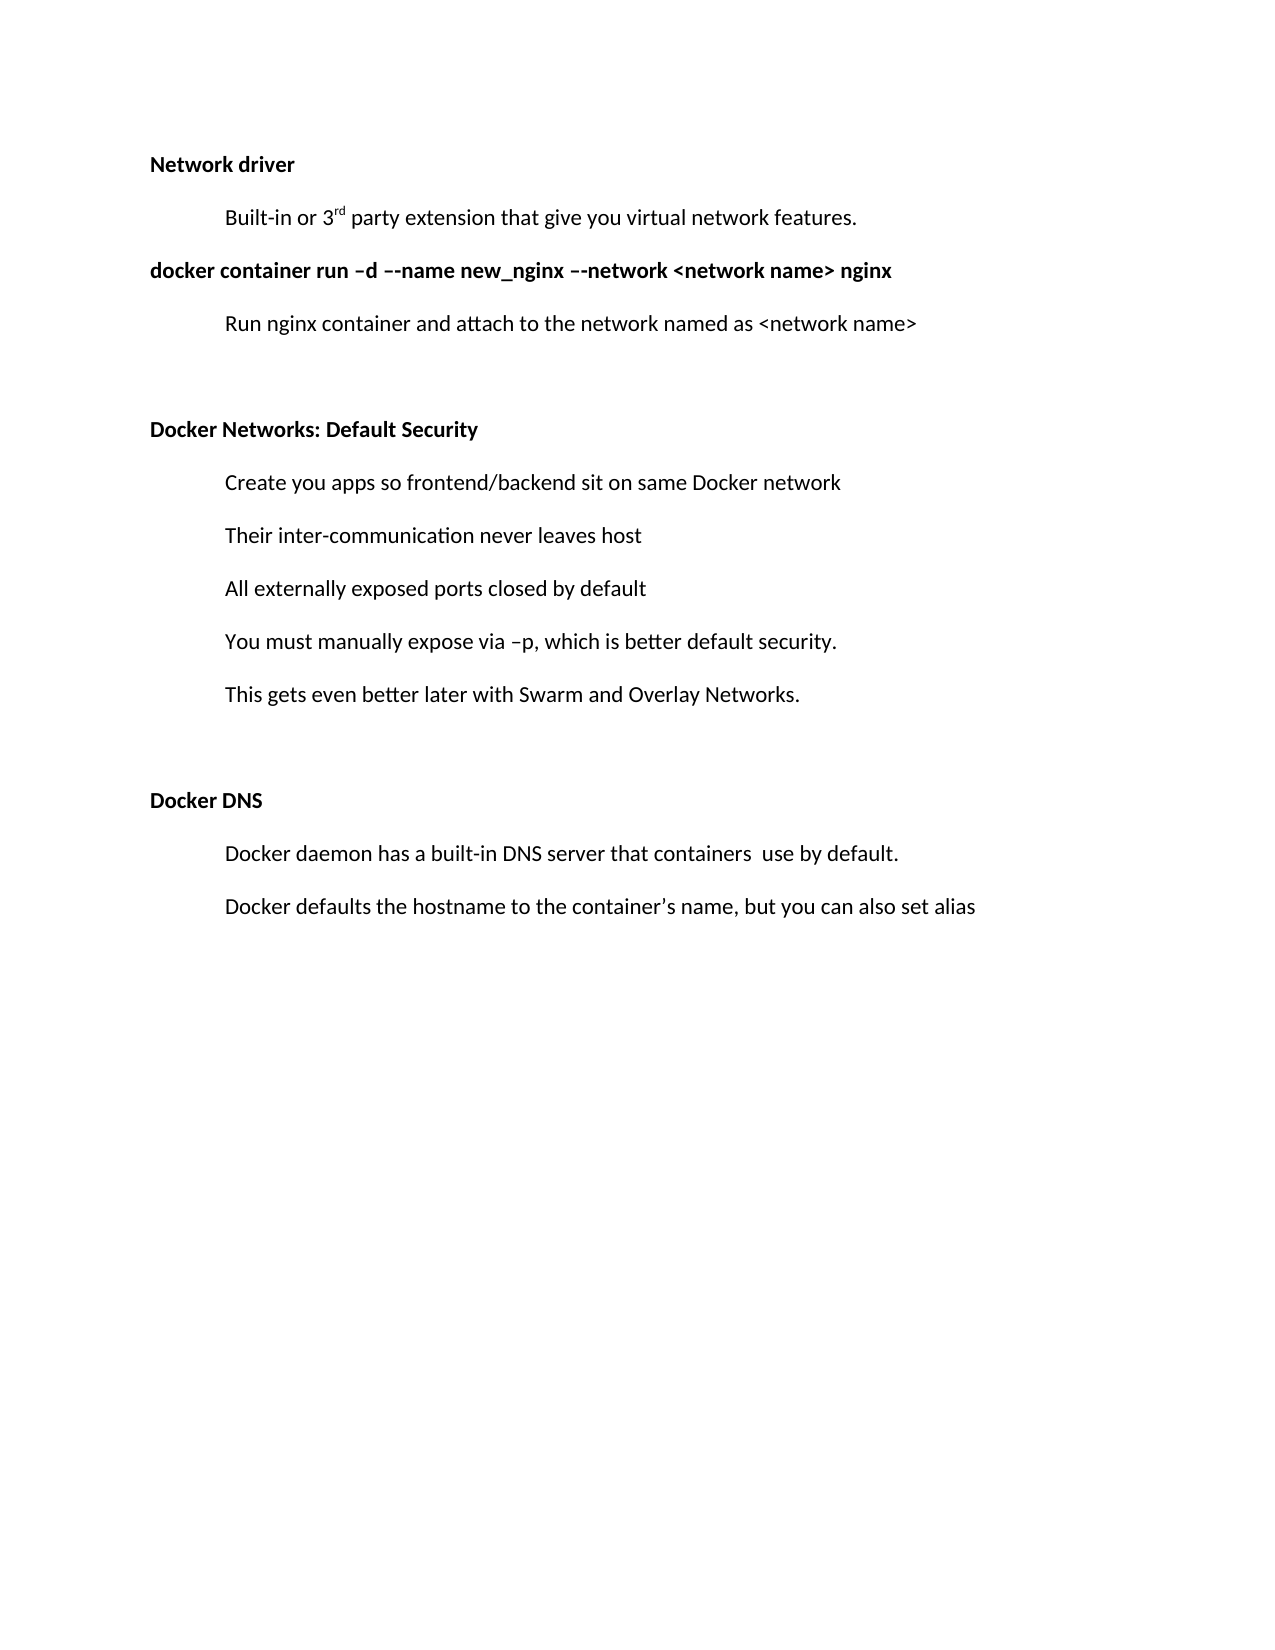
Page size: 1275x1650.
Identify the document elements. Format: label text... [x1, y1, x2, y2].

text Docker DNS [150, 786, 1125, 814]
text docker container run –d –-name new_nginx –-network <network name> nginx [150, 256, 1125, 284]
text Their inter-communication never leaves host [150, 521, 1125, 549]
text Create you apps so frontend/backend sit on same Docker network [150, 468, 1125, 496]
text This gets even better later with Swarm and Overlay Networks. [150, 680, 1125, 708]
text Docker Networks: Default Security [150, 415, 1125, 443]
text Docker daemon has a built-in DNS server that containers use by default. [150, 839, 1125, 867]
text Built-in or 3rd party extension that give you virtual network features. [150, 203, 1125, 231]
text Network driver [150, 150, 1125, 178]
text Run nginx container and attach to the network named as <network name> [150, 309, 1125, 337]
text Docker defaults the hostname to the container’s name, but you can also set alias [150, 892, 1125, 920]
text You must manually expose via –p, which is better default security. [150, 627, 1125, 655]
text All externally exposed ports closed by default [150, 574, 1125, 602]
